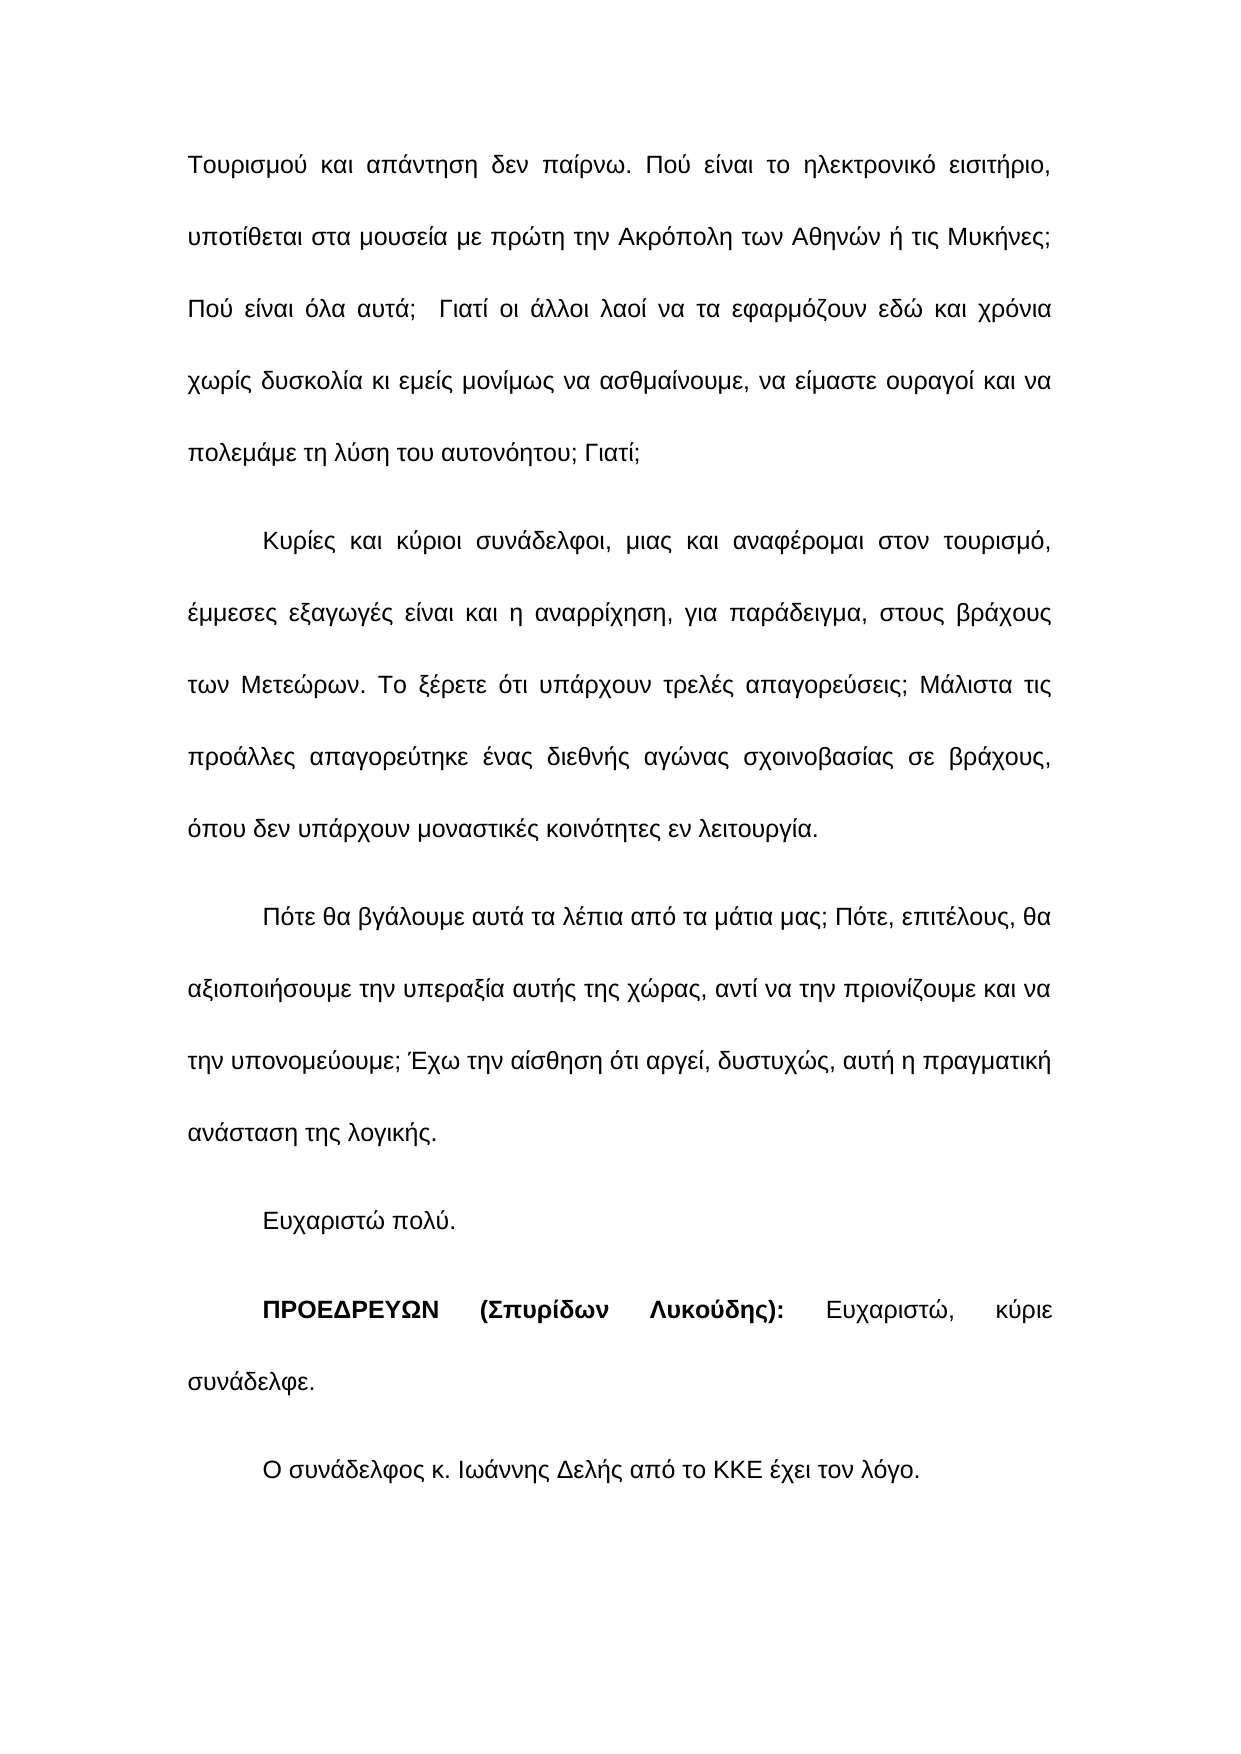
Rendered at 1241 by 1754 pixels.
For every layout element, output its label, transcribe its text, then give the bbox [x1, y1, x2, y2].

text ΠΡΟΕΔΡΕΥΩΝ (Σπυρίδων Λυκούδης): Ευχαριστώ, κύριε συνάδελφε. [187, 1295, 1053, 1395]
text Πότε θα βγάλουμε αυτά τα λέπια από τα μάτια μας; Πότε, επιτέλους, θα αξιοποιήσουμε την υπεραξία αυτής της χώρας, αντί να την πριονίζουμε και να την υπονομεύουμε; Έχω την αίσθηση ότι αργεί, δυστυχώς, αυτή η πραγματική ανάσταση της λογικής. [187, 902, 1053, 1146]
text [187, 150, 1053, 466]
text Ο συνάδελφος κ. Ιωάννης Δελής από το ΚΚΕ έχει τον λόγο. [187, 1455, 1053, 1484]
text Ευχαριστώ πολύ. [187, 1206, 1053, 1235]
text Κυρίες και κύριοι συνάδελφοι, μιας και αναφέρομαι στον τουρισμό, έμμεσες εξαγωγές είναι και η αναρρίχηση, για παράδειγμα, στους βράχους των Μετεώρων. Το ξέρετε ότι υπάρχουν τρελές απαγορεύσεις; Μάλιστα τις προάλλες απαγορεύτηκε ένας διεθνής αγώνας σχοινοβασίας σε βράχους, όπου δεν υπάρχουν μοναστικές κοινότητες εν λειτουργία. [187, 526, 1053, 842]
